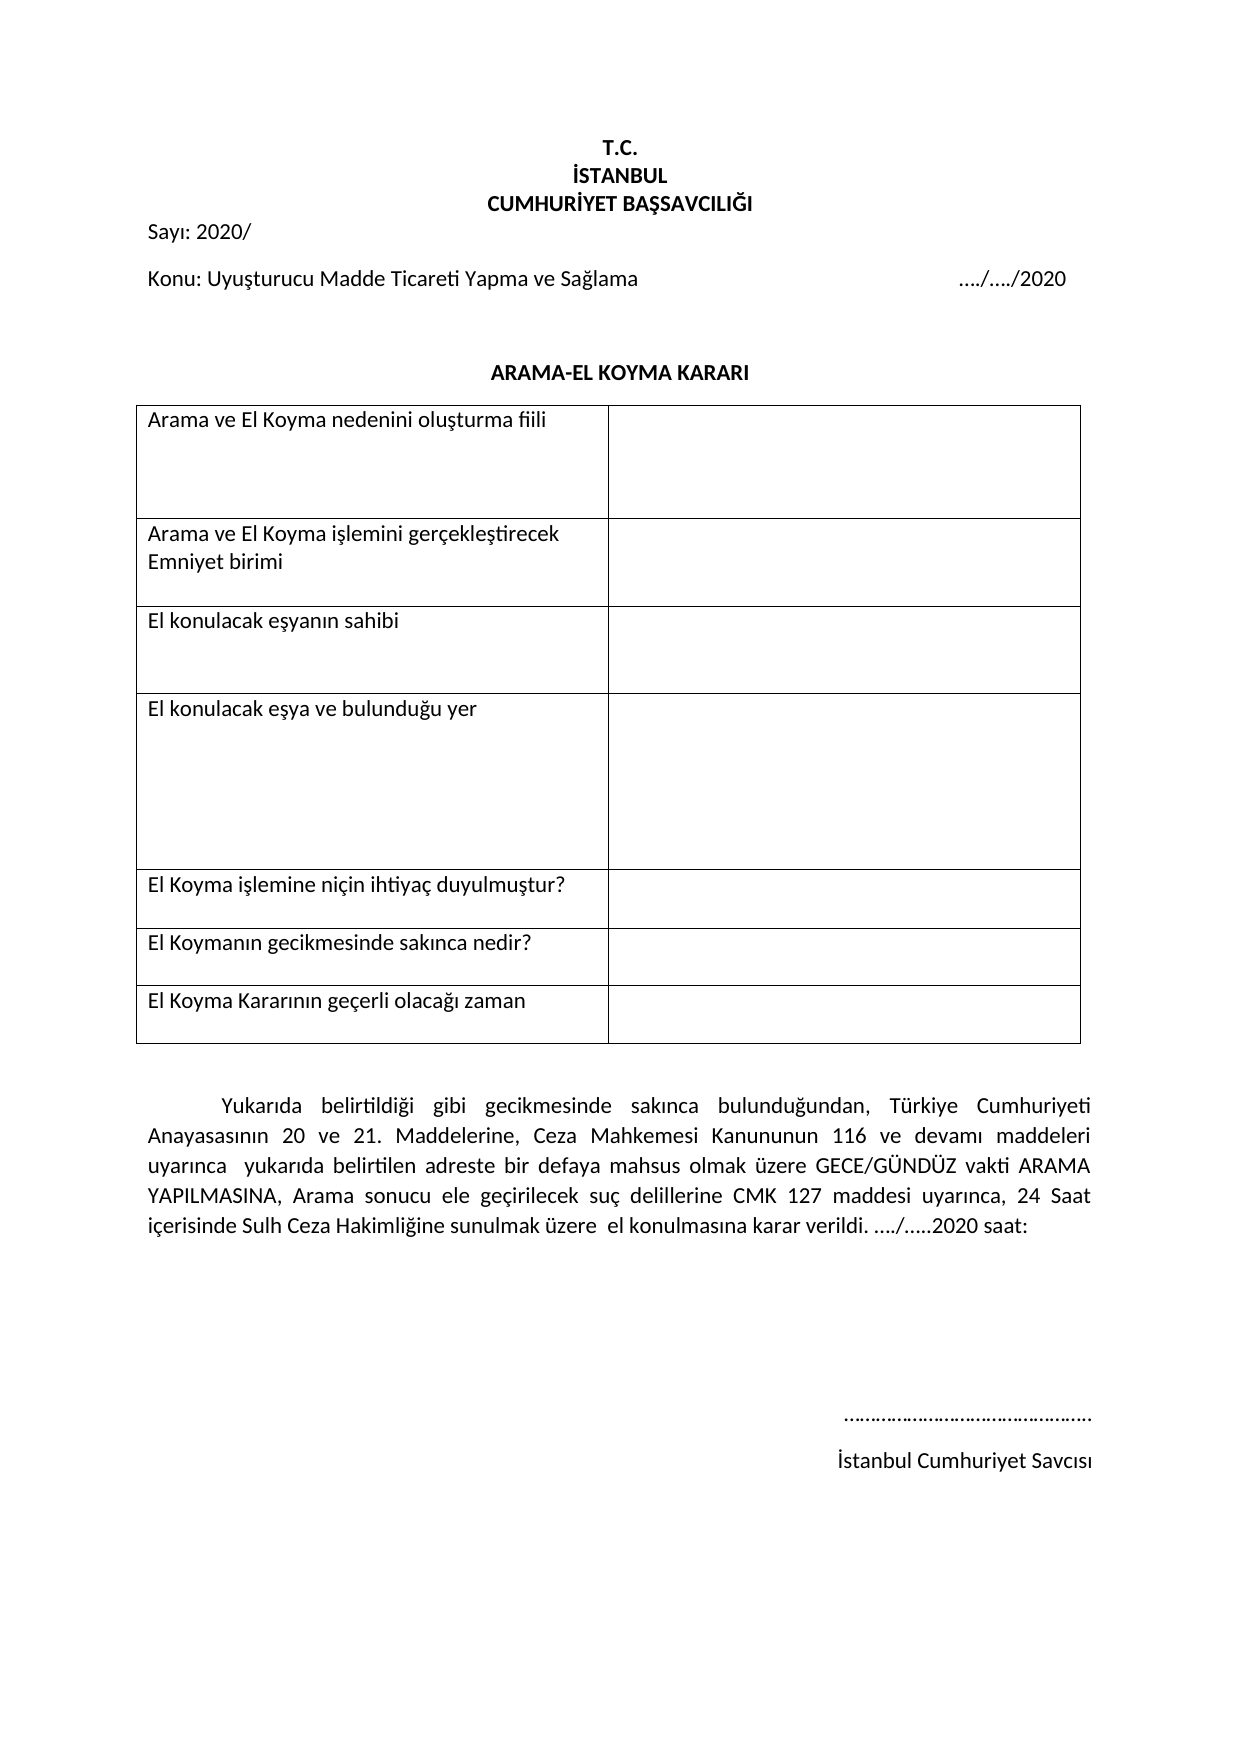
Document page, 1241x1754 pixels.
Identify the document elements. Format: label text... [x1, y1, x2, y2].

text ……………………………………….. [148, 1399, 1093, 1427]
text İstanbul Cumhuriyet Savcısı [148, 1446, 1093, 1474]
table_cell [609, 986, 1080, 1043]
table_cell El Koyma işlemine niçin ihtiyaç duyulmuştur? [137, 870, 608, 927]
table_header Arama ve El Koyma nedenini oluşturma fiili [137, 406, 608, 518]
table_cell El konulacak eşya ve bulunduğu yer [137, 694, 608, 869]
table_cell El Koymanın gecikmesinde sakınca nedir? [137, 929, 608, 985]
table_cell El konulacak eşyanın sahibi [137, 607, 608, 693]
text Sayı: 2020/ [148, 217, 1093, 245]
text ARAMA-EL KOYMA KARARI [148, 358, 1093, 386]
table_header [609, 406, 1080, 518]
table_cell Arama ve El Koyma işlemini gerçekleştirecek Emniyet birimi [137, 519, 608, 606]
table_cell [609, 870, 1080, 927]
text CUMHURİYET BAŞSAVCILIĞI [148, 189, 1093, 217]
table_cell [609, 929, 1080, 985]
table_cell [609, 694, 1080, 869]
text Yukarıda belirtildiği gibi gecikmesinde sakınca bulunduğundan, Türkiye Cumhuriyeti Anayasasının 20 ve 21. Maddelerine, Ceza Mahkemesi Kanununun 116 ve devamı maddeleri uyarınca yukarıda belirtilen adreste bir defaya mahsus olmak üzere GECE/GÜNDÜZ vakti ARAMA YAPILMASINA, Arama sonucu ele geçirilecek suç delillerine CMK 127 maddesi uyarınca, 24 Saat içerisinde Sulh Ceza Hakimliğine sunulmak üzere el konulmasına karar verildi. …./…..2020 saat: [148, 1091, 1093, 1239]
text Konu: Uyuşturucu Madde Ticareti Yapma ve Sağlama …./…./2020 [148, 264, 1093, 292]
table_cell [609, 519, 1080, 606]
text İSTANBUL [148, 161, 1093, 189]
text T.C. [148, 133, 1093, 161]
table_cell El Koyma Kararının geçerli olacağı zaman [137, 986, 608, 1043]
table_cell [609, 607, 1080, 693]
